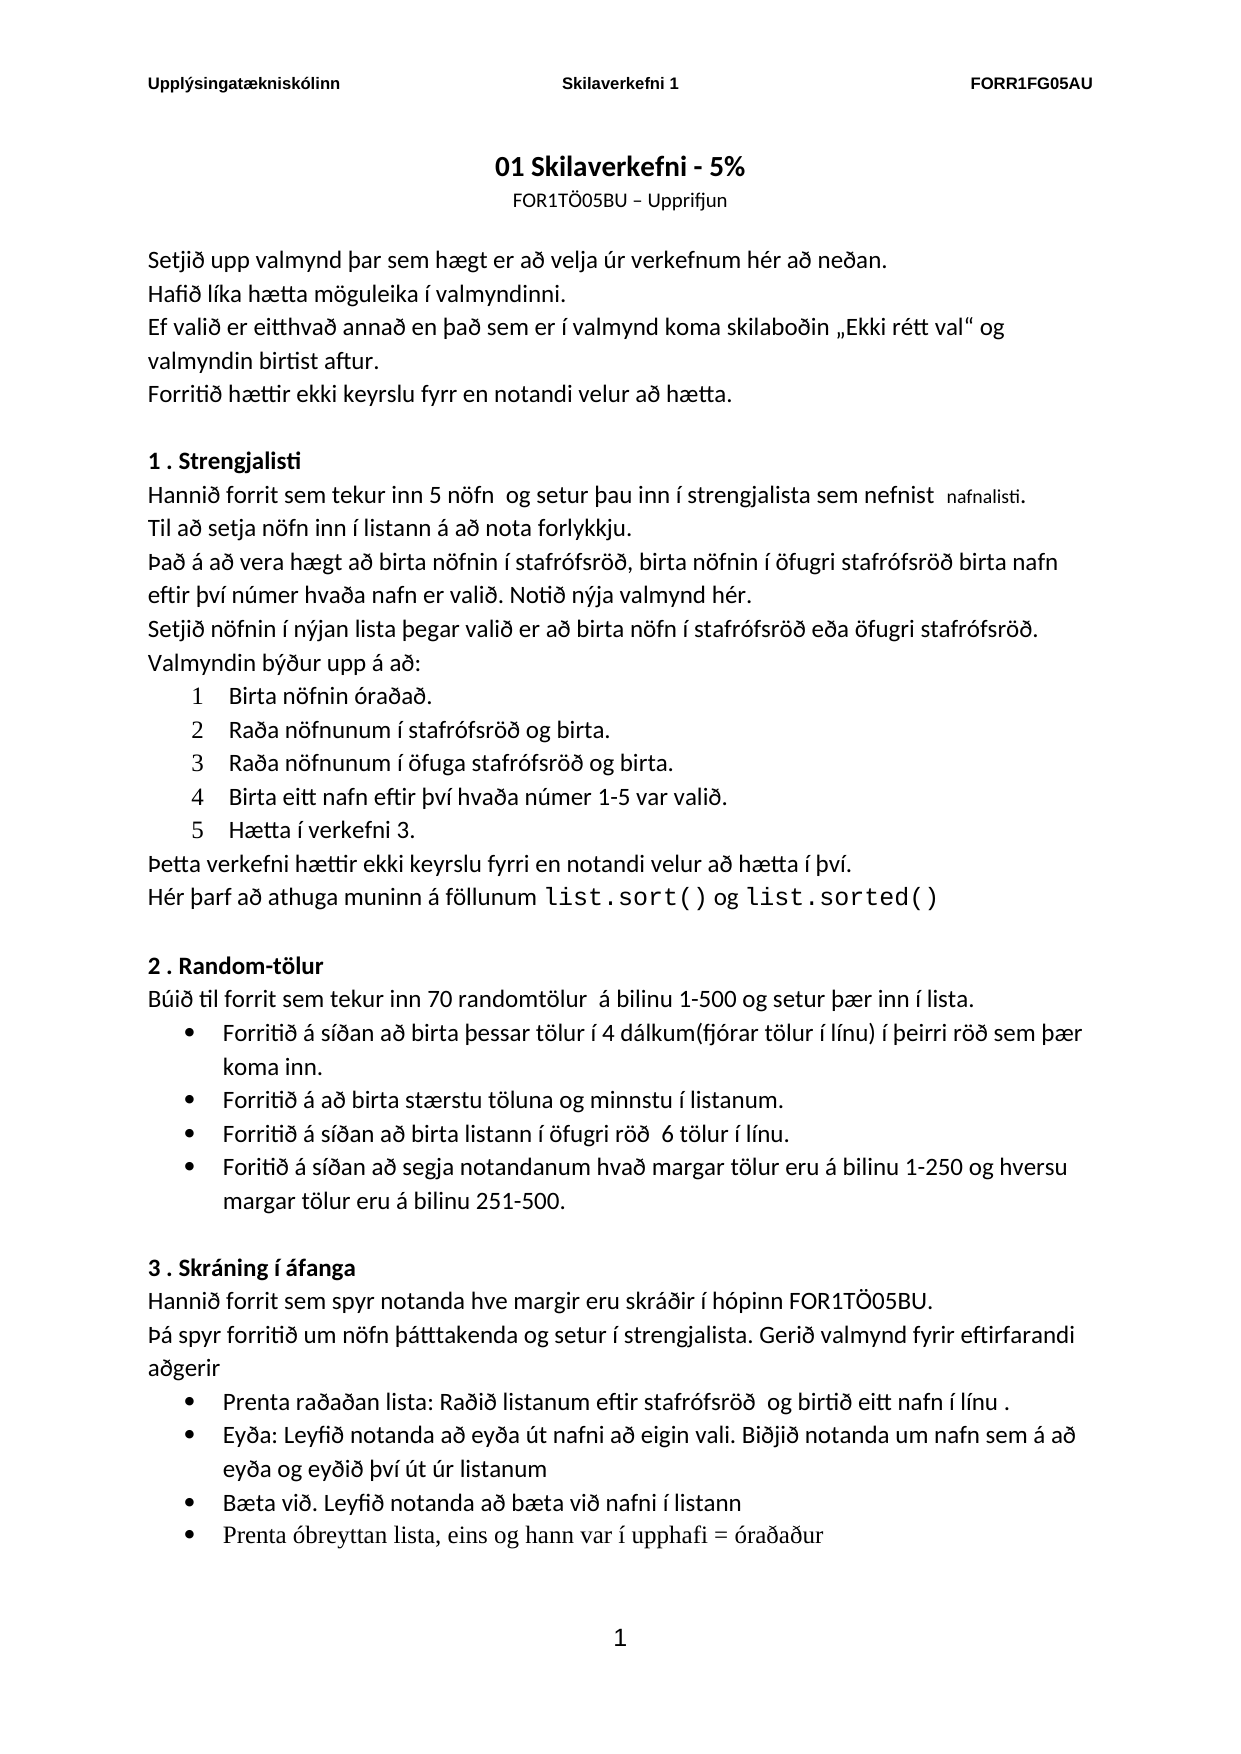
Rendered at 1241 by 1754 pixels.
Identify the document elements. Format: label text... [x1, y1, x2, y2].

text Hannið forrit sem tekur inn 5 nöfn og setur þau inn í strengjalista sem nefnist nafnalisti. [148, 479, 1093, 509]
text Setjið nöfnin í nýjan lista þegar valið er að birta nöfn í stafrófsröð eða öfugri stafrófsröð. [148, 613, 1093, 644]
list Raða nöfnunum í stafrófsröð og birta. [191, 714, 1093, 744]
text Forritið hættir ekki keyrslu fyrr en notandi velur að hætta. [148, 378, 1093, 409]
list Hætta í verkefni 3. [191, 814, 1093, 845]
list Forritið á síðan að birta listann í öfugri röð 6 tölur í línu. [185, 1118, 1093, 1148]
text Hannið forrit sem spyr notanda hve margir eru skráðir í hópinn FOR1TÖ05BU. [148, 1285, 1093, 1316]
text Það á að vera hægt að birta nöfnin í stafrófsröð, birta nöfnin í öfugri stafrófsröð birta nafn eftir því númer hvaða nafn er valið. Notið nýja valmynd hér. [148, 546, 1093, 610]
text Valmyndin býður upp á að: [148, 647, 1093, 677]
text Búið til forrit sem tekur inn 70 randomtölur á bilinu 1-500 og setur þær inn í lista. [148, 983, 1093, 1014]
text Þetta verkefni hættir ekki keyrslu fyrri en notandi velur að hætta í því. [148, 848, 1093, 878]
text 2 . Random-tölur [148, 950, 1093, 981]
list Prenta óbreyttan lista, eins og hann var í upphafi = óraðaður [185, 1520, 1093, 1549]
list Prenta raðaðan lista: Raðið listanum eftir stafrófsröð og birtið eitt nafn í línu . [185, 1386, 1093, 1417]
list Raða nöfnunum í öfuga stafrófsröð og birta. [191, 747, 1093, 778]
list Foritið á síðan að segja notandanum hvað margar tölur eru á bilinu 1-250 og hversu margar tölur eru á bilinu 251-500. [185, 1151, 1093, 1215]
list Forritið á síðan að birta þessar tölur í 4 dálkum(fjórar tölur í línu) í þeirri röð sem þær koma inn. [185, 1017, 1093, 1081]
list Bæta við. Leyfið notanda að bæta við nafni í listann [185, 1487, 1093, 1517]
text Ef valið er eitthvað annað en það sem er í valmynd koma skilaboðin „Ekki rétt val“ og valmyndin birtist aftur. [148, 311, 1093, 375]
text 01 Skilaverkefni - 5% FOR1TÖ05BU – Upprifjun [148, 148, 1093, 214]
list Birta nöfnin óraðað. [191, 680, 1093, 711]
text 3 . Skráning í áfanga [148, 1252, 1093, 1282]
list Forritið á að birta stærstu töluna og minnstu í listanum. [185, 1084, 1093, 1115]
text Þá spyr forritið um nöfn þátttakenda og setur í strengjalista. Gerið valmynd fyrir eftirfarandi aðgerir [148, 1319, 1093, 1383]
text Til að setja nöfn inn í listann á að nota forlykkju. [148, 513, 1093, 543]
text Hér þarf að athuga muninn á föllunum list.sort() og list.sorted() [148, 882, 1093, 913]
text 1 . Strengjalisti [148, 446, 1093, 476]
list Birta eitt nafn eftir því hvaða númer 1-5 var valið. [191, 781, 1093, 811]
text Hafið líka hætta möguleika í valmyndinni. [148, 278, 1093, 308]
list Eyða: Leyfið notanda að eyða út nafni að eigin vali. Biðjið notanda um nafn sem á að eyða og eyðið því út úr listanum [185, 1419, 1093, 1484]
text Setjið upp valmynd þar sem hægt er að velja úr verkefnum hér að neðan. [148, 244, 1093, 275]
